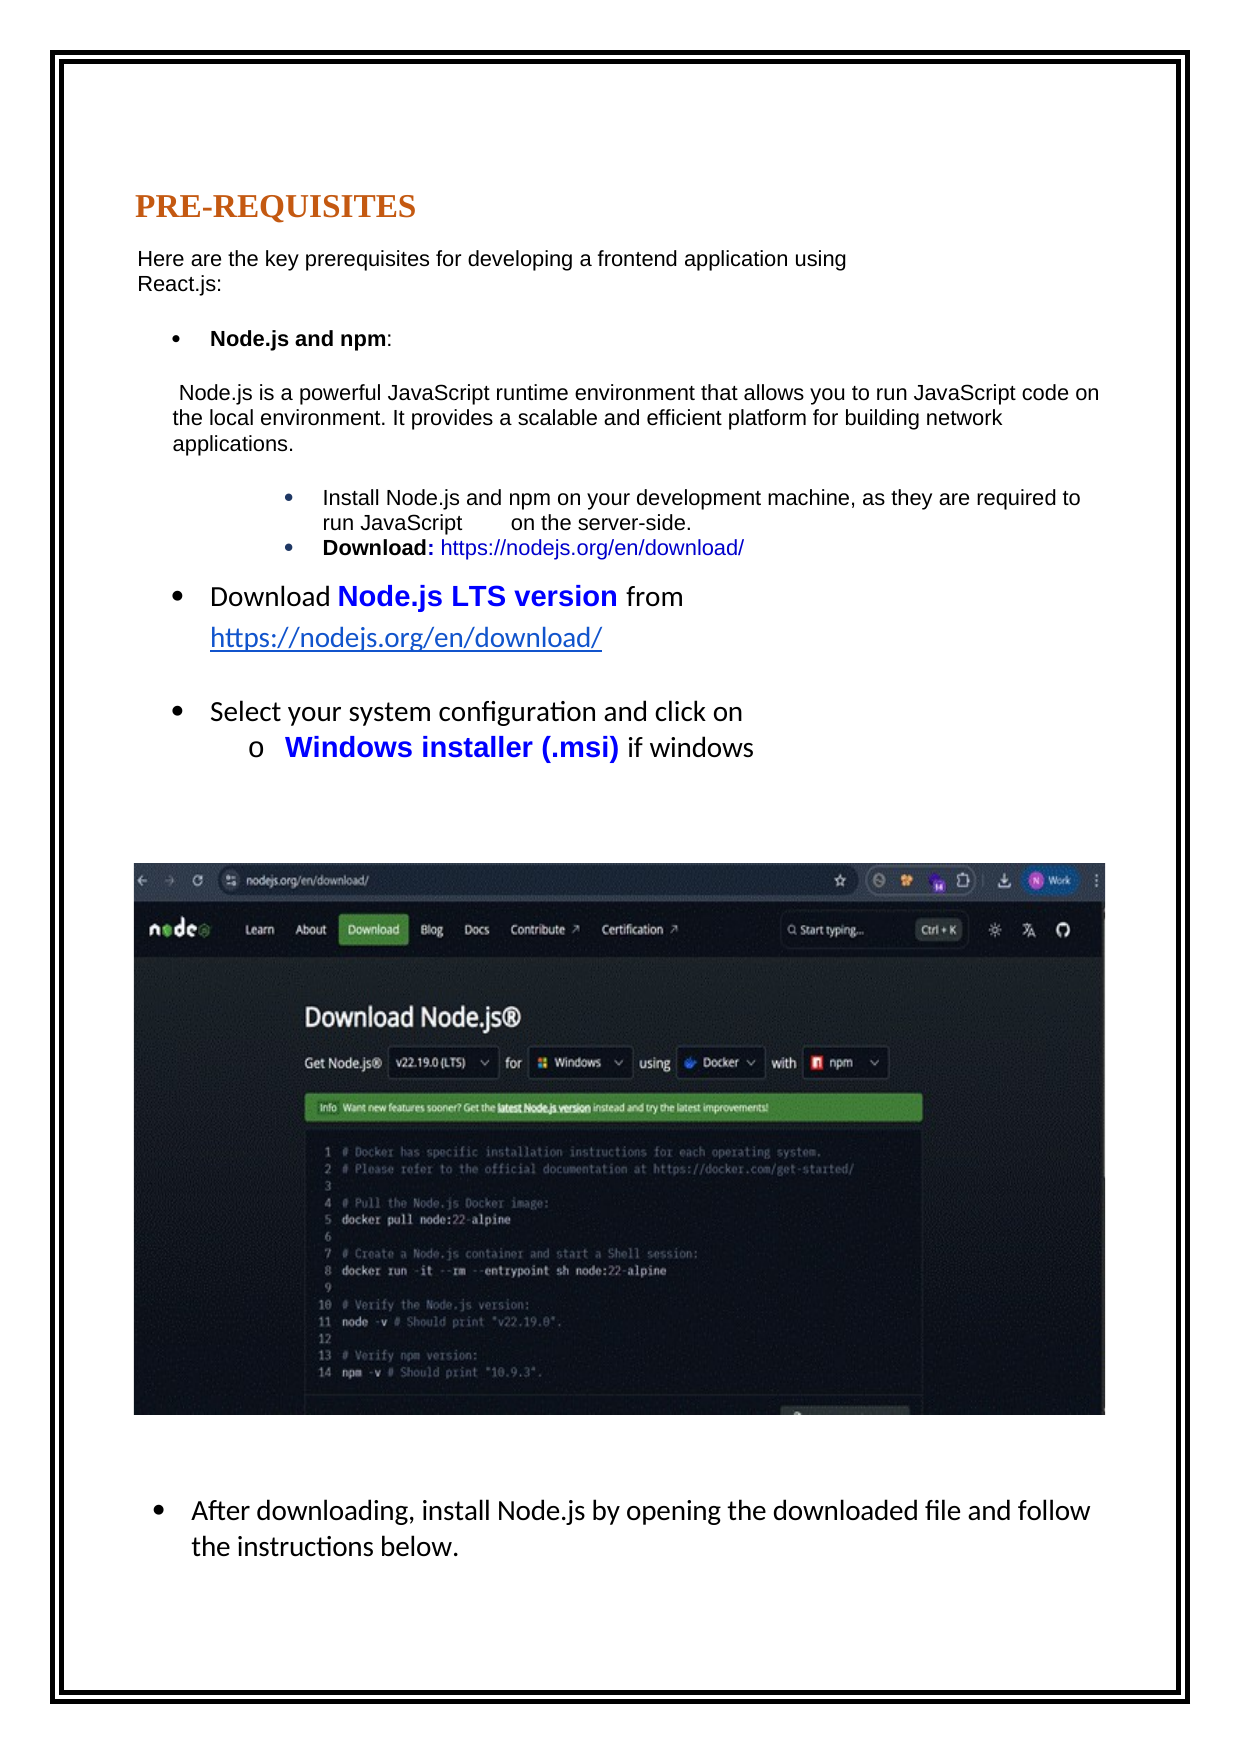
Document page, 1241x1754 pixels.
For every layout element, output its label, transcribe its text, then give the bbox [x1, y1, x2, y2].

list Node.js and npm: [172, 326, 1105, 351]
picture [133, 863, 1106, 1415]
list Download Node.js LTS version from https://nodejs.org/en/download/ [172, 578, 688, 655]
list Install Node.js and npm on your development machine, as they are required to run JavaScript on the server-side. [285, 485, 1105, 535]
list Download: https://nodejs.org/en/download/ [285, 535, 1105, 561]
list Windows installer (.msi) if windows [247, 729, 1105, 766]
list After downloading, install Node.js by opening the downloaded file and follow the instructions below. [154, 1492, 1105, 1564]
list Select your system configuration and click on [172, 693, 1105, 728]
text PRE-REQUISITES [135, 166, 1105, 225]
text Node.js is a powerful JavaScript runtime environment that allows you to run JavaScript code on the local environment. It provides a scalable and efficient platform for building network applications. [172, 380, 1105, 456]
text Here are the key prerequisites for developing a frontend application using React.js: [137, 246, 888, 297]
